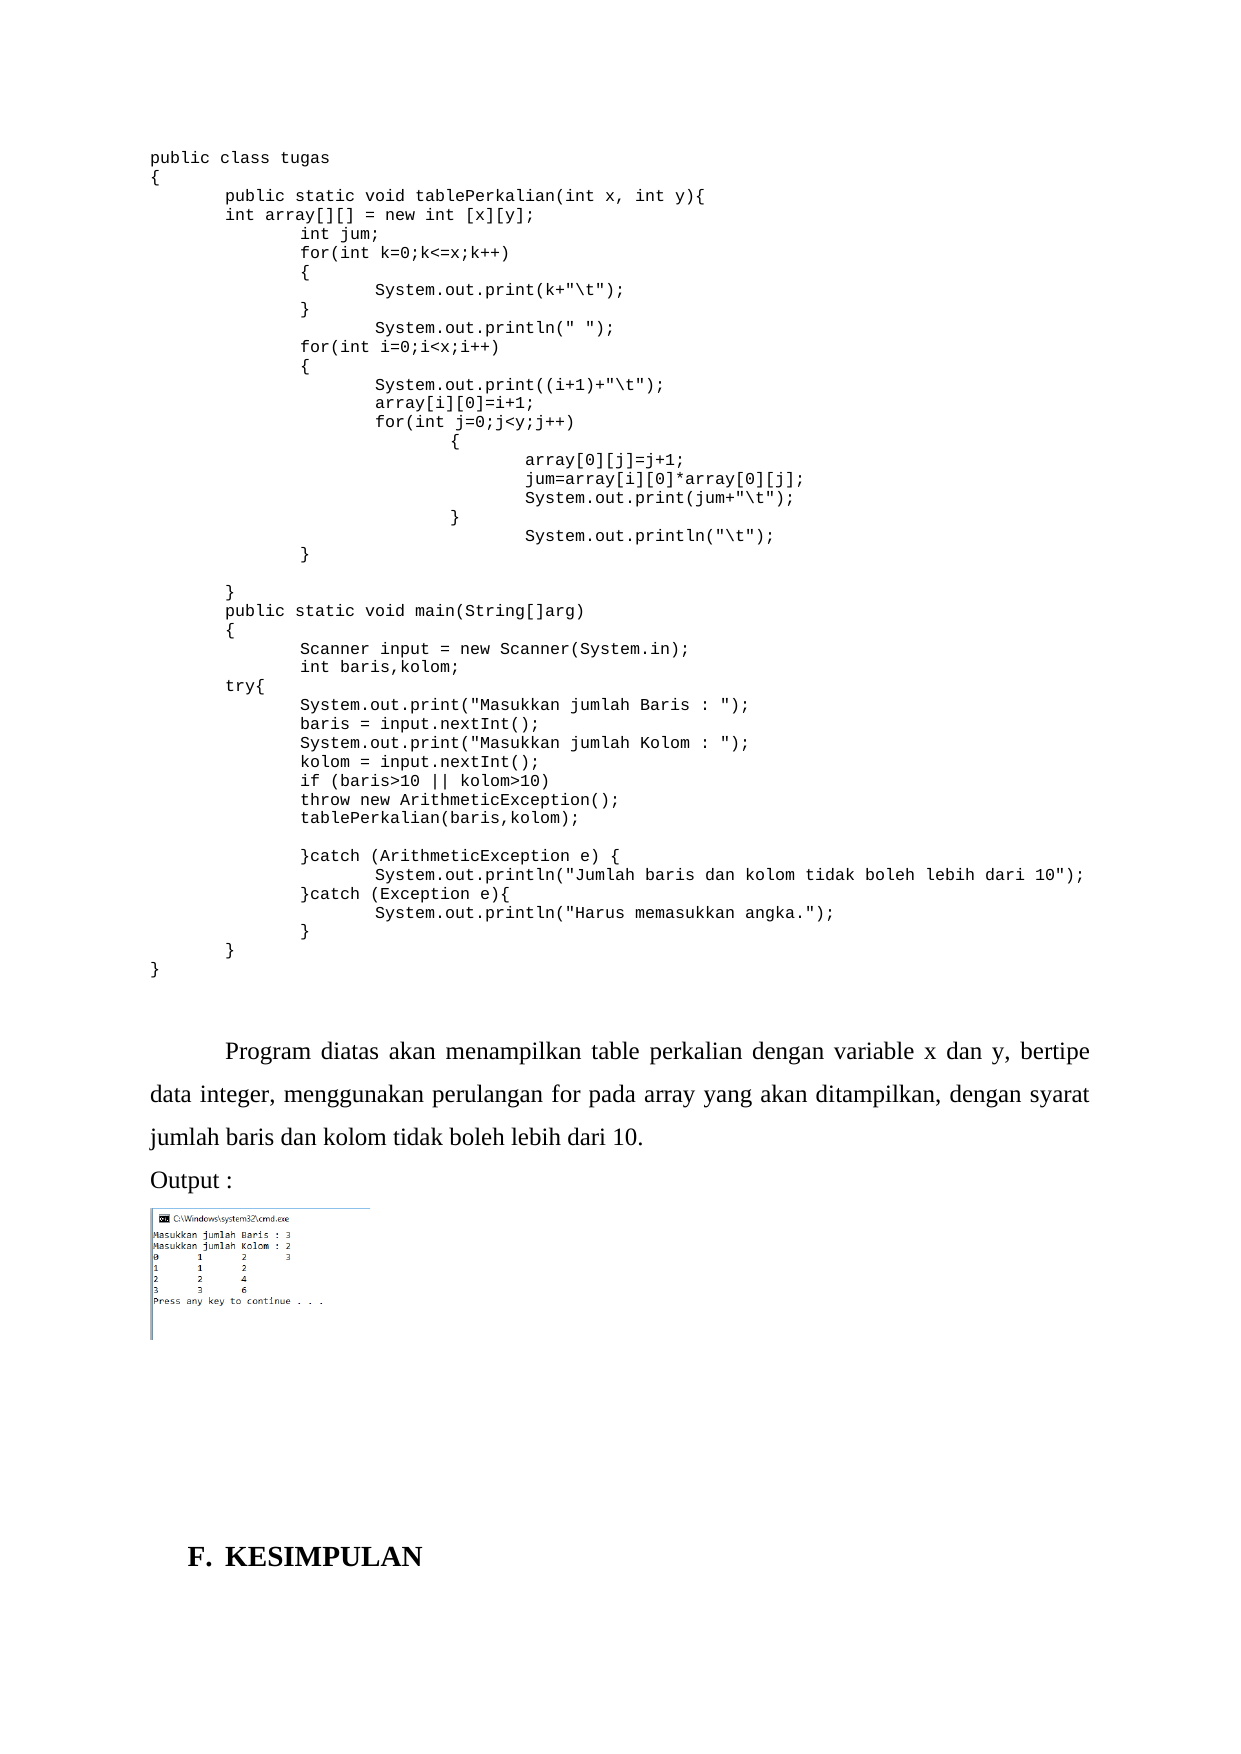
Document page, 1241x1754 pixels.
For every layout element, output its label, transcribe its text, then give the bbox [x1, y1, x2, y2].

text System.out.println("Harus memasukkan angka."); [150, 904, 1090, 923]
text public static void main(String[]arg) [150, 602, 1090, 621]
text } [150, 508, 1090, 527]
text { [150, 357, 1090, 376]
text System.out.println("\t"); [150, 527, 1090, 546]
picture [150, 1208, 371, 1340]
text }catch (ArithmeticException e) { [150, 848, 1090, 866]
text } [150, 584, 1090, 602]
text jum=array[i][0]*array[0][j]; [150, 471, 1090, 489]
text for(int i=0;i<x;i++) [150, 338, 1090, 357]
text } [150, 301, 1090, 320]
text public static void tablePerkalian(int x, int y){ [150, 188, 1090, 207]
text } [150, 923, 1090, 942]
text array[0][j]=j+1; [150, 452, 1090, 471]
text } [150, 546, 1090, 565]
text System.out.println("Jumlah baris dan kolom tidak boleh lebih dari 10"); [150, 866, 1090, 885]
text int array[][] = new int [x][y]; [150, 207, 1090, 225]
text } [150, 942, 1090, 961]
text { [150, 263, 1090, 282]
text Scanner input = new Scanner(System.in); [150, 640, 1090, 659]
text array[i][0]=i+1; [150, 395, 1090, 414]
text { [150, 621, 1090, 640]
text Program diatas akan menampilkan table perkalian dengan variable x dan y, bertipe data integer, menggunakan perulangan for pada array yang akan ditampilkan, dengan syarat jumlah baris dan kolom tidak boleh lebih dari 10. [150, 1036, 1090, 1151]
text try{ [150, 678, 1090, 697]
text public class tugas [150, 150, 1090, 169]
list KESIMPULAN [187, 1539, 1090, 1573]
text throw new ArithmeticException(); [150, 791, 1090, 810]
text System.out.print("Masukkan jumlah Baris : "); [150, 697, 1090, 716]
text System.out.println(" "); [150, 320, 1090, 338]
text } [150, 961, 1090, 979]
text Output : [150, 1166, 1090, 1194]
text kolom = input.nextInt(); [150, 753, 1090, 772]
text if (baris>10 || kolom>10) [150, 772, 1090, 791]
text System.out.print((i+1)+"\t"); [150, 376, 1090, 395]
text tablePerkalian(baris,kolom); [150, 810, 1090, 829]
text }catch (Exception e){ [150, 885, 1090, 904]
text System.out.print("Masukkan jumlah Kolom : "); [150, 734, 1090, 753]
text System.out.print(k+"\t"); [150, 282, 1090, 301]
text { [150, 433, 1090, 452]
text System.out.print(jum+"\t"); [150, 489, 1090, 508]
text int jum; [150, 225, 1090, 244]
text for(int k=0;k<=x;k++) [150, 244, 1090, 263]
text { [150, 169, 1090, 188]
text baris = input.nextInt(); [150, 716, 1090, 734]
text int baris,kolom; [150, 659, 1090, 678]
text for(int j=0;j<y;j++) [150, 414, 1090, 433]
